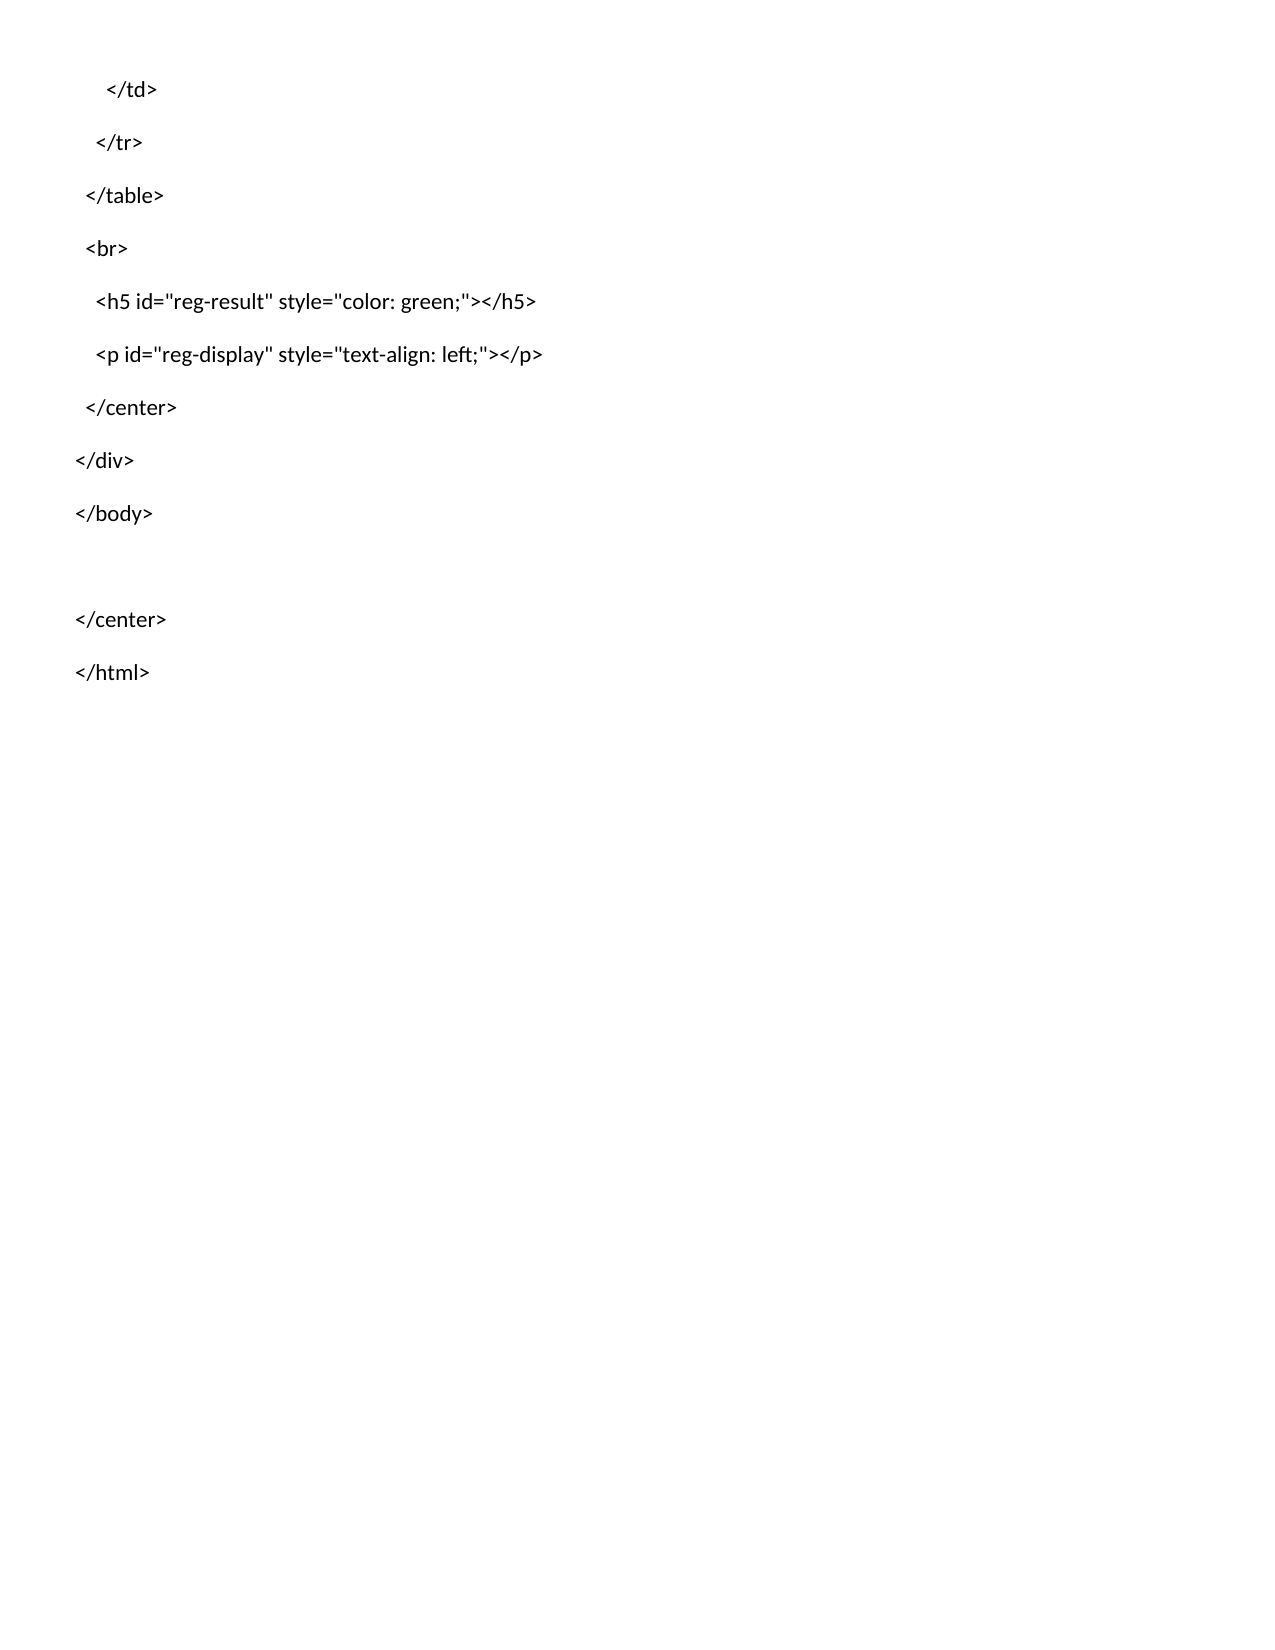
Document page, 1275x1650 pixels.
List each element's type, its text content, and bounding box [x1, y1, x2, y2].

text </center> [75, 605, 1200, 633]
text </td> [75, 75, 1200, 103]
text </table> [75, 181, 1200, 209]
text </body> [75, 499, 1200, 527]
text <h5 id="reg-result" style="color: green;"></h5> [75, 287, 1200, 315]
text </tr> [75, 128, 1200, 156]
text <p id="reg-display" style="text-align: left;"></p> [75, 340, 1200, 368]
text </html> [75, 658, 1200, 686]
text </div> [75, 446, 1200, 474]
text <br> [75, 234, 1200, 262]
text </center> [75, 393, 1200, 421]
